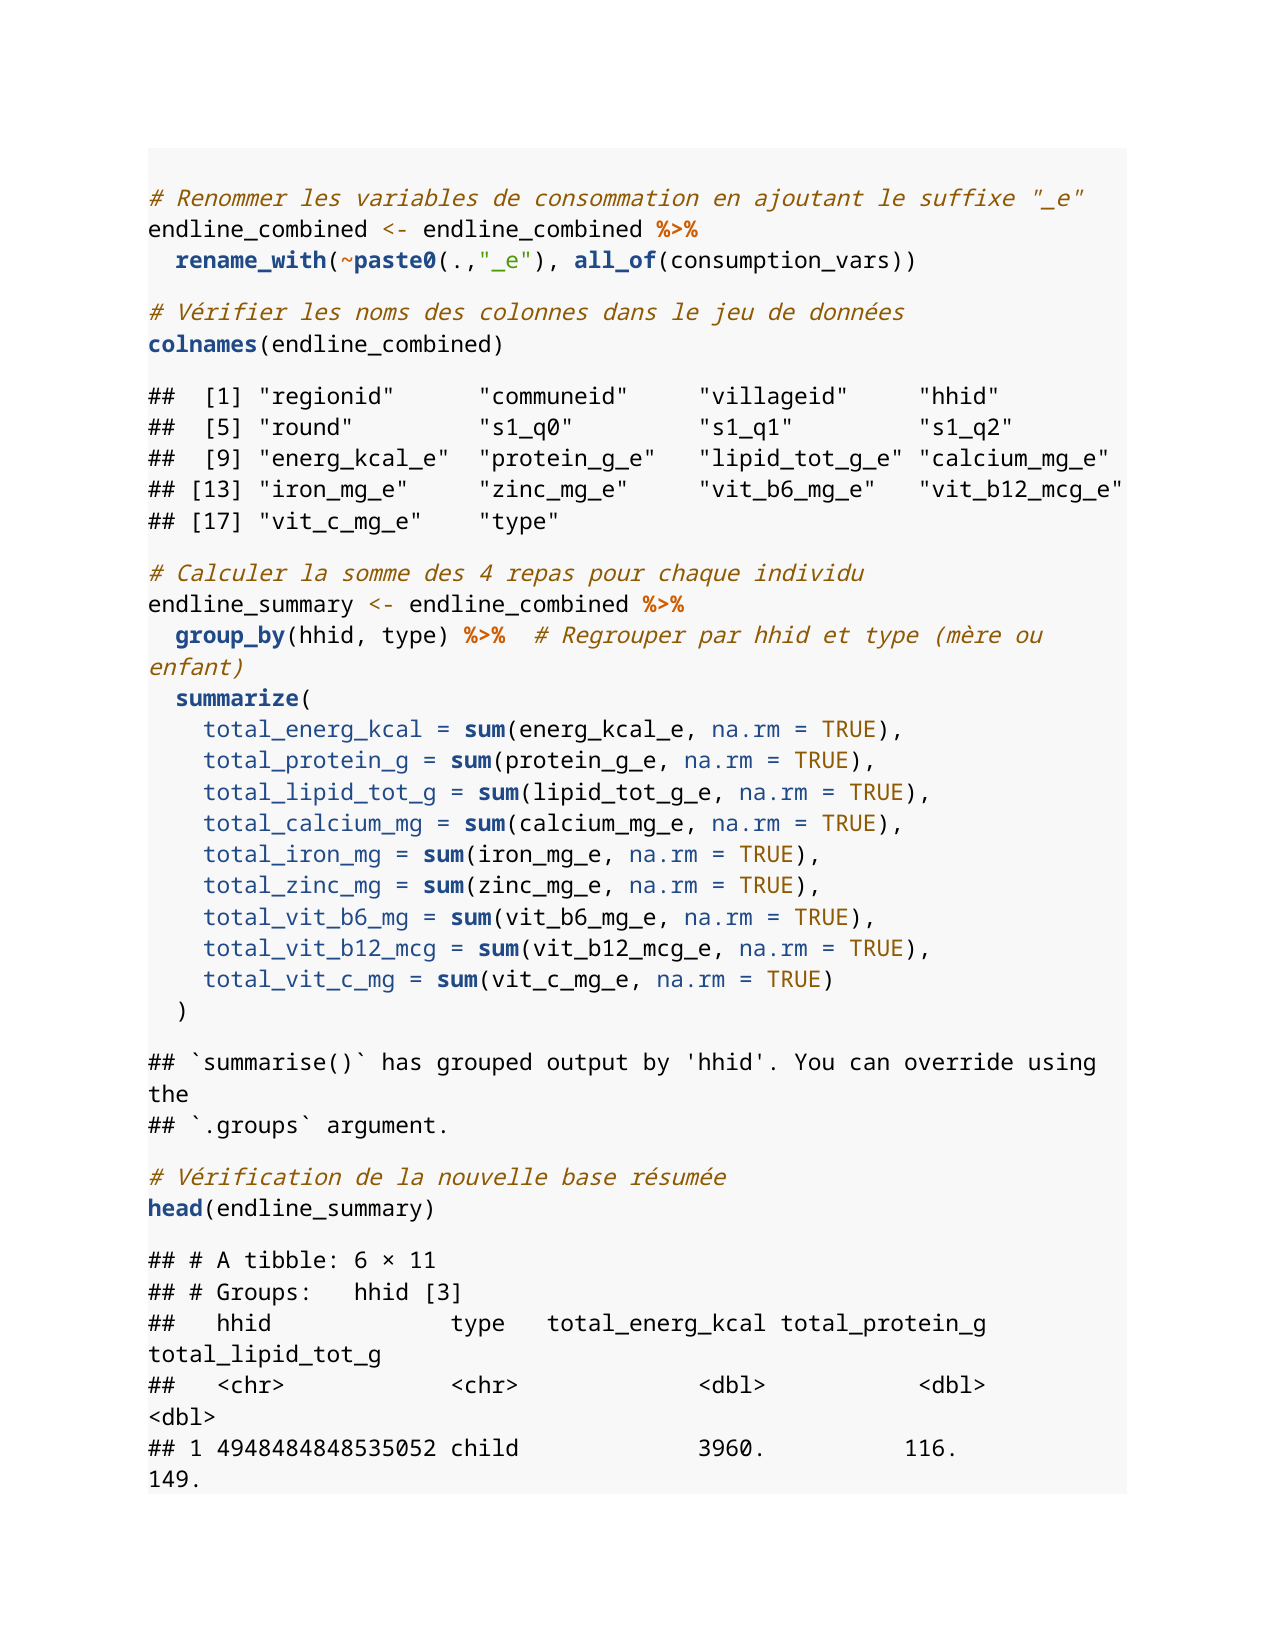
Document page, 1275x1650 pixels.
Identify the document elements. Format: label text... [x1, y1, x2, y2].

text ## `summarise()` has grouped output by 'hhid'. You can override using the ## `.groups` argument. [148, 1046, 1127, 1140]
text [148, 1244, 1127, 1494]
text # Vérification de la nouvelle base résumée head(endline_summary) [436, 1161, 1127, 1223]
text # Vérifier les noms des colonnes dans le jeu de données colnames(endline_combined) [148, 296, 1127, 359]
text # Calculer la somme des 4 repas pour chaque individu endline_summary <- endline_combined %>% group_by(hhid, type) %>% # Regrouper par hhid et type (mère ou enfant) summarize( total_energ_kcal = sum(energ_kcal_e, na.rm = TRUE), total_protein_g = sum(protein_g_e, na.rm = TRUE), total_lipid_tot_g = sum(lipid_tot_g_e, na.rm = TRUE), total_calcium_mg = sum(calcium_mg_e, na.rm = TRUE), total_iron_mg = sum(iron_mg_e, na.rm = TRUE), total_zinc_mg = sum(zinc_mg_e, na.rm = TRUE), total_vit_b6_mg = sum(vit_b6_mg_e, na.rm = TRUE), total_vit_b12_mcg = sum(vit_b12_mcg_e, na.rm = TRUE), total_vit_c_mg = sum(vit_c_mg_e, na.rm = TRUE) ) [189, 557, 1127, 1025]
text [148, 148, 1127, 275]
text ## [1] "regionid" "communeid" "villageid" "hhid" ## [5] "round" "s1_q0" "s1_q1" "s1_q2" ## [9] "energ_kcal_e" "protein_g_e" "lipid_tot_g_e" "calcium_mg_e" ## [13] "iron_mg_e" "zinc_mg_e" "vit_b6_mg_e" "vit_b12_mcg_e" ## [17] "vit_c_mg_e" "type" [148, 379, 1127, 536]
